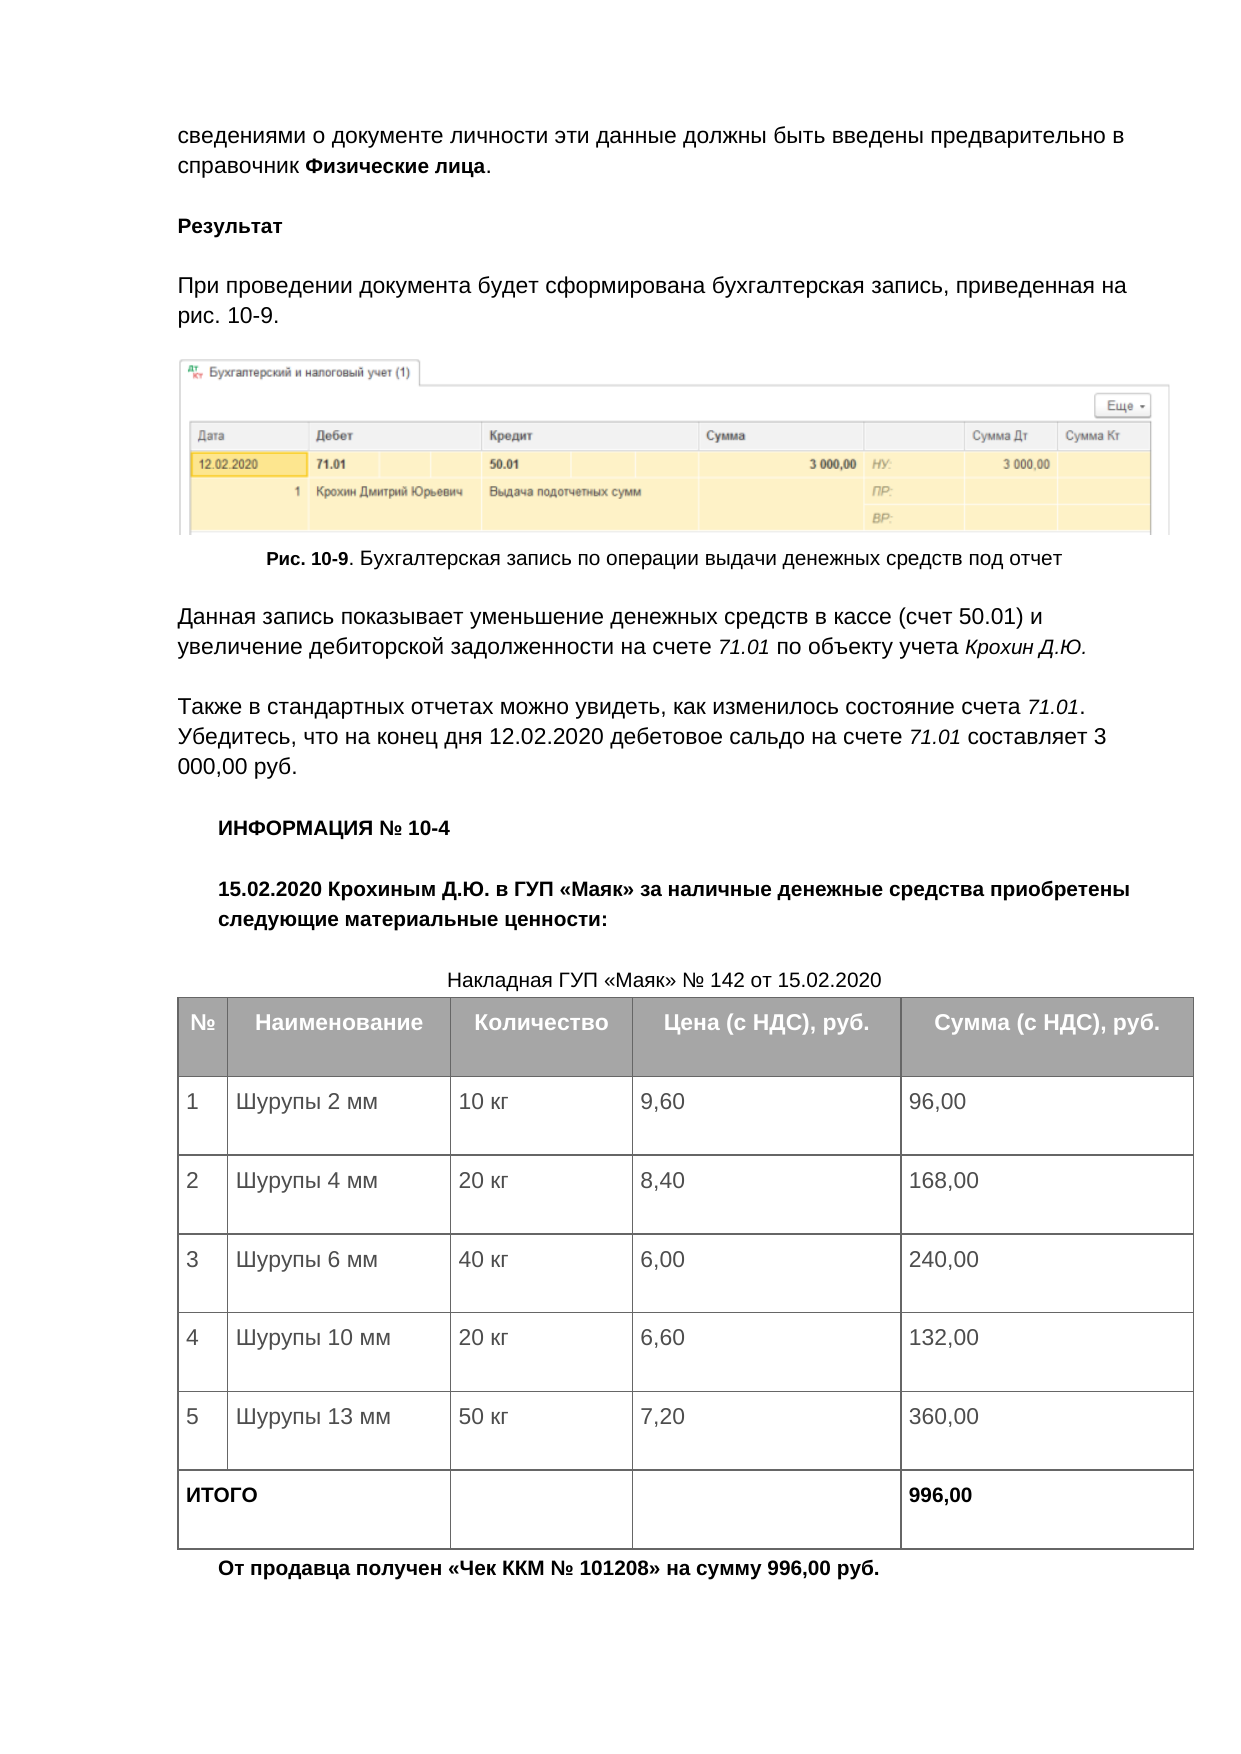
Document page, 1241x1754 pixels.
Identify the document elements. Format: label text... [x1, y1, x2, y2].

table_header № [179, 998, 227, 1076]
table_cell 50 кг [451, 1392, 632, 1469]
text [177, 118, 1152, 178]
table_cell 6,00 [633, 1235, 900, 1312]
table_cell Шурупы 13 мм [228, 1392, 450, 1469]
table_header Сумма (с НДС), руб. [902, 998, 1193, 1076]
text От продавца получен «Чек ККМ № 101208» на сумму 996,00 руб. [218, 1550, 1152, 1579]
table_cell Шурупы 4 мм [228, 1156, 450, 1233]
table_cell 6,60 [633, 1313, 900, 1391]
table_header Наименование [228, 998, 450, 1076]
table_cell 360,00 [902, 1392, 1193, 1469]
table_cell Шурупы 10 мм [228, 1313, 450, 1391]
table_cell 20 кг [451, 1313, 632, 1391]
text Результат [177, 208, 1152, 238]
table_cell Шурупы 2 мм [228, 1077, 450, 1154]
text Также в стандартных отчетах можно увидеть, как изменилось состояние счета 71.01. Убедитесь, что на конец дня 12.02.2020 дебетовое сальдо на счете 71.01 составляет 3 000,00 руб. [177, 689, 1152, 779]
table_header Количество [451, 998, 632, 1076]
text Данная запись показывает уменьшение денежных средств в кассе (счет 50.01) и увеличение дебиторской задолженности на счете 71.01 по объекту учета Крохин Д.Ю. [177, 599, 1152, 659]
table_cell ИТОГО [179, 1471, 450, 1548]
text Накладная ГУП «Маяк» № 142 от 15.02.2020 [177, 962, 1152, 992]
text Рис. 10-9. Бухгалтерская запись по операции выдачи денежных средств под отчет [177, 539, 1152, 569]
table_cell 132,00 [902, 1313, 1193, 1391]
table_cell 7,20 [633, 1392, 900, 1469]
table_header Цена (с НДС), руб. [633, 998, 900, 1076]
table_cell 40 кг [451, 1235, 632, 1312]
table_cell 20 кг [451, 1156, 632, 1233]
table_cell 10 кг [451, 1077, 632, 1154]
table_cell 3 [179, 1235, 227, 1312]
table_cell Шурупы 6 мм [228, 1235, 450, 1312]
table_cell 4 [179, 1313, 227, 1391]
table_cell 96,00 [902, 1077, 1193, 1154]
text При проведении документа будет сформирована бухгалтерская запись, приведенная на рис. 10-9. [177, 268, 1152, 328]
table_cell 240,00 [902, 1235, 1193, 1312]
table_cell 1 [179, 1077, 227, 1154]
table_cell [451, 1471, 632, 1548]
text ИНФОРМАЦИЯ № 10-4 [218, 809, 1152, 839]
table_cell 9,60 [633, 1077, 900, 1154]
text 15.02.2020 Крохиным Д.Ю. в ГУП «Маяк» за наличные денежные средства приобретены следующие материальные ценности: [218, 871, 1152, 931]
picture [177, 358, 1170, 535]
table_cell 168,00 [902, 1156, 1193, 1233]
table_cell [633, 1471, 900, 1548]
table_cell 5 [179, 1392, 227, 1469]
table_cell 996,00 [902, 1471, 1193, 1548]
table_cell 2 [179, 1156, 227, 1233]
table_cell 8,40 [633, 1156, 900, 1233]
